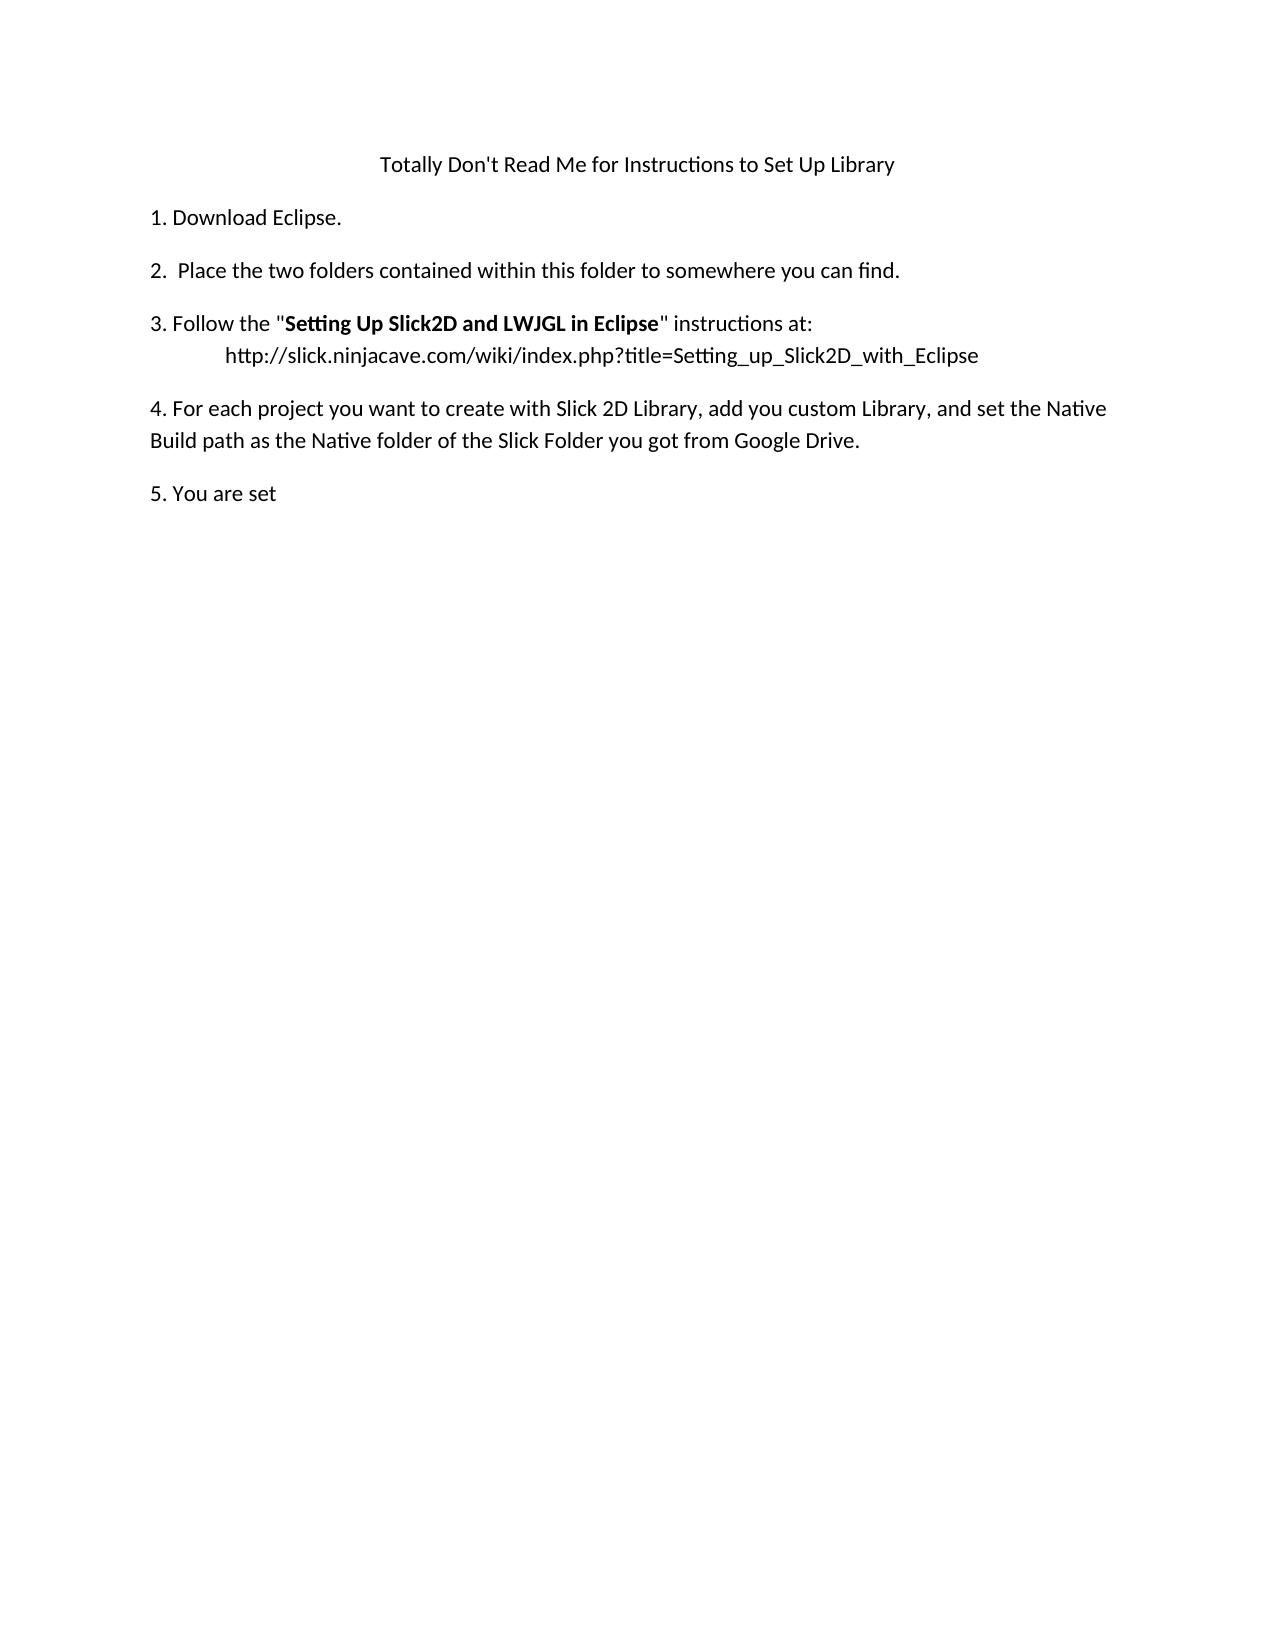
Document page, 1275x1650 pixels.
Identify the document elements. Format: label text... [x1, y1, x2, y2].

text 5. You are set [150, 479, 1125, 507]
text Totally Don't Read Me for Instructions to Set Up Library [150, 150, 1125, 178]
text 4. For each project you want to create with Slick 2D Library, add you custom Library, and set the Native Build path as the Native folder of the Slick Folder you got from Google Drive. [150, 394, 1125, 454]
text 2. Place the two folders contained within this folder to somewhere you can find. [150, 256, 1125, 284]
text 1. Download Eclipse. [150, 203, 1125, 231]
text 3. Follow the "Setting Up Slick2D and LWJGL in Eclipse" instructions at: http://slick.ninjacave.com/wiki/index.php?title=Setting_up_Slick2D_with_Eclipse [150, 309, 1125, 369]
